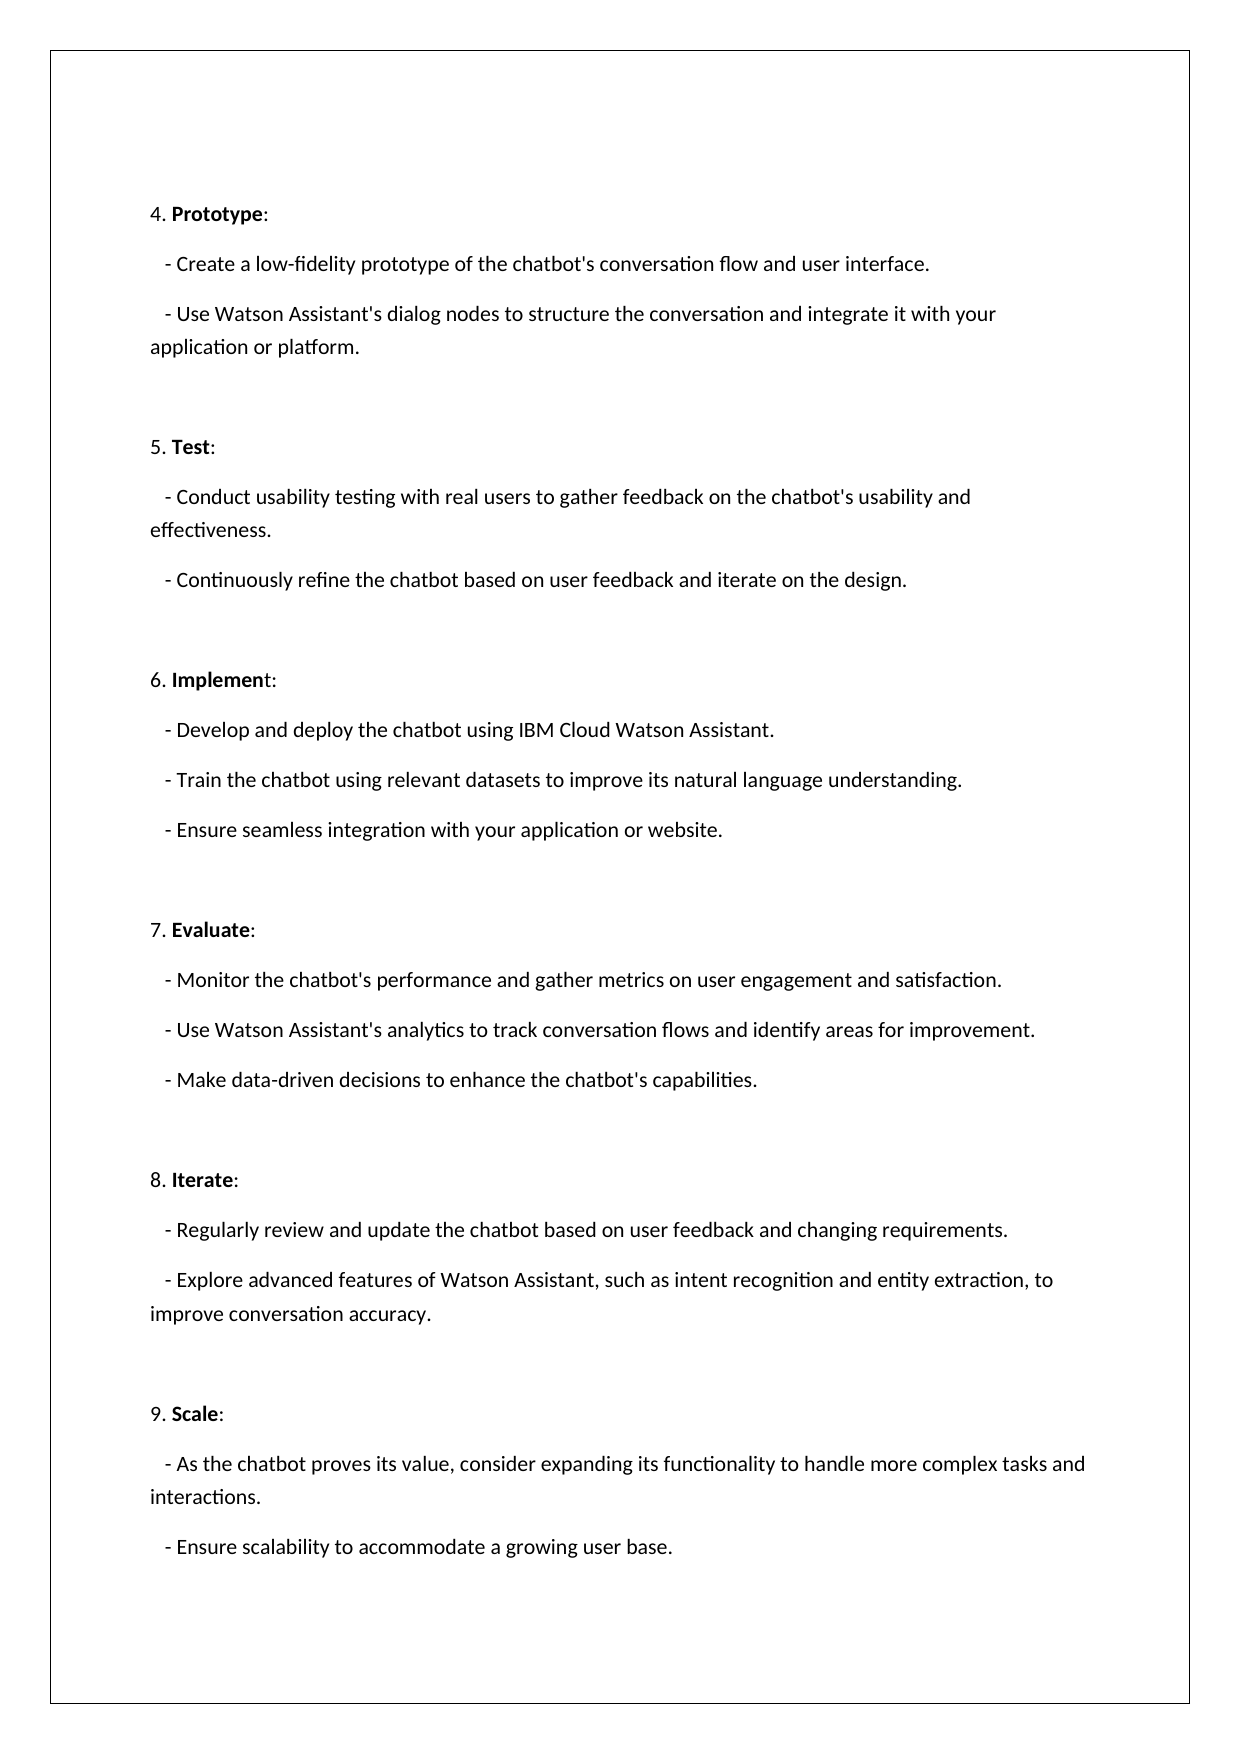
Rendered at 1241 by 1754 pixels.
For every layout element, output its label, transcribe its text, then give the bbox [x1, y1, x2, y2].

text - Explore advanced features of Watson Assistant, such as intent recognition and entity extraction, to improve conversation accuracy. [150, 1267, 1090, 1327]
text - Monitor the chatbot's performance and gather metrics on user engagement and satisfaction. [150, 967, 1090, 993]
text - As the chatbot proves its value, consider expanding its functionality to handle more complex tasks and interactions. [150, 1450, 1090, 1510]
text - Develop and deploy the chatbot using IBM Cloud Watson Assistant. [150, 717, 1090, 743]
text 7. Evaluate: [150, 917, 1090, 943]
text 4. Prototype: [150, 200, 1090, 227]
text 8. Iterate: [150, 1167, 1090, 1193]
text - Use Watson Assistant's analytics to track conversation flows and identify areas for improvement. [150, 1017, 1090, 1043]
text - Create a low-fidelity prototype of the chatbot's conversation flow and user interface. [150, 250, 1090, 277]
text 6. Implement: [150, 667, 1090, 693]
text 9. Scale: [150, 1400, 1090, 1427]
text - Regularly review and update the chatbot based on user feedback and changing requirements. [150, 1217, 1090, 1243]
text - Ensure seamless integration with your application or website. [150, 817, 1090, 843]
text - Make data-driven decisions to enhance the chatbot's capabilities. [150, 1067, 1090, 1093]
text - Conduct usability testing with real users to gather feedback on the chatbot's usability and effectiveness. [150, 483, 1090, 543]
text - Train the chatbot using relevant datasets to improve its natural language understanding. [150, 767, 1090, 793]
text - Use Watson Assistant's dialog nodes to structure the conversation and integrate it with your application or platform. [150, 300, 1090, 360]
text - Continuously refine the chatbot based on user feedback and iterate on the design. [150, 567, 1090, 593]
text - Ensure scalability to accommodate a growing user base. [150, 1533, 1090, 1560]
text 5. Test: [150, 433, 1090, 460]
